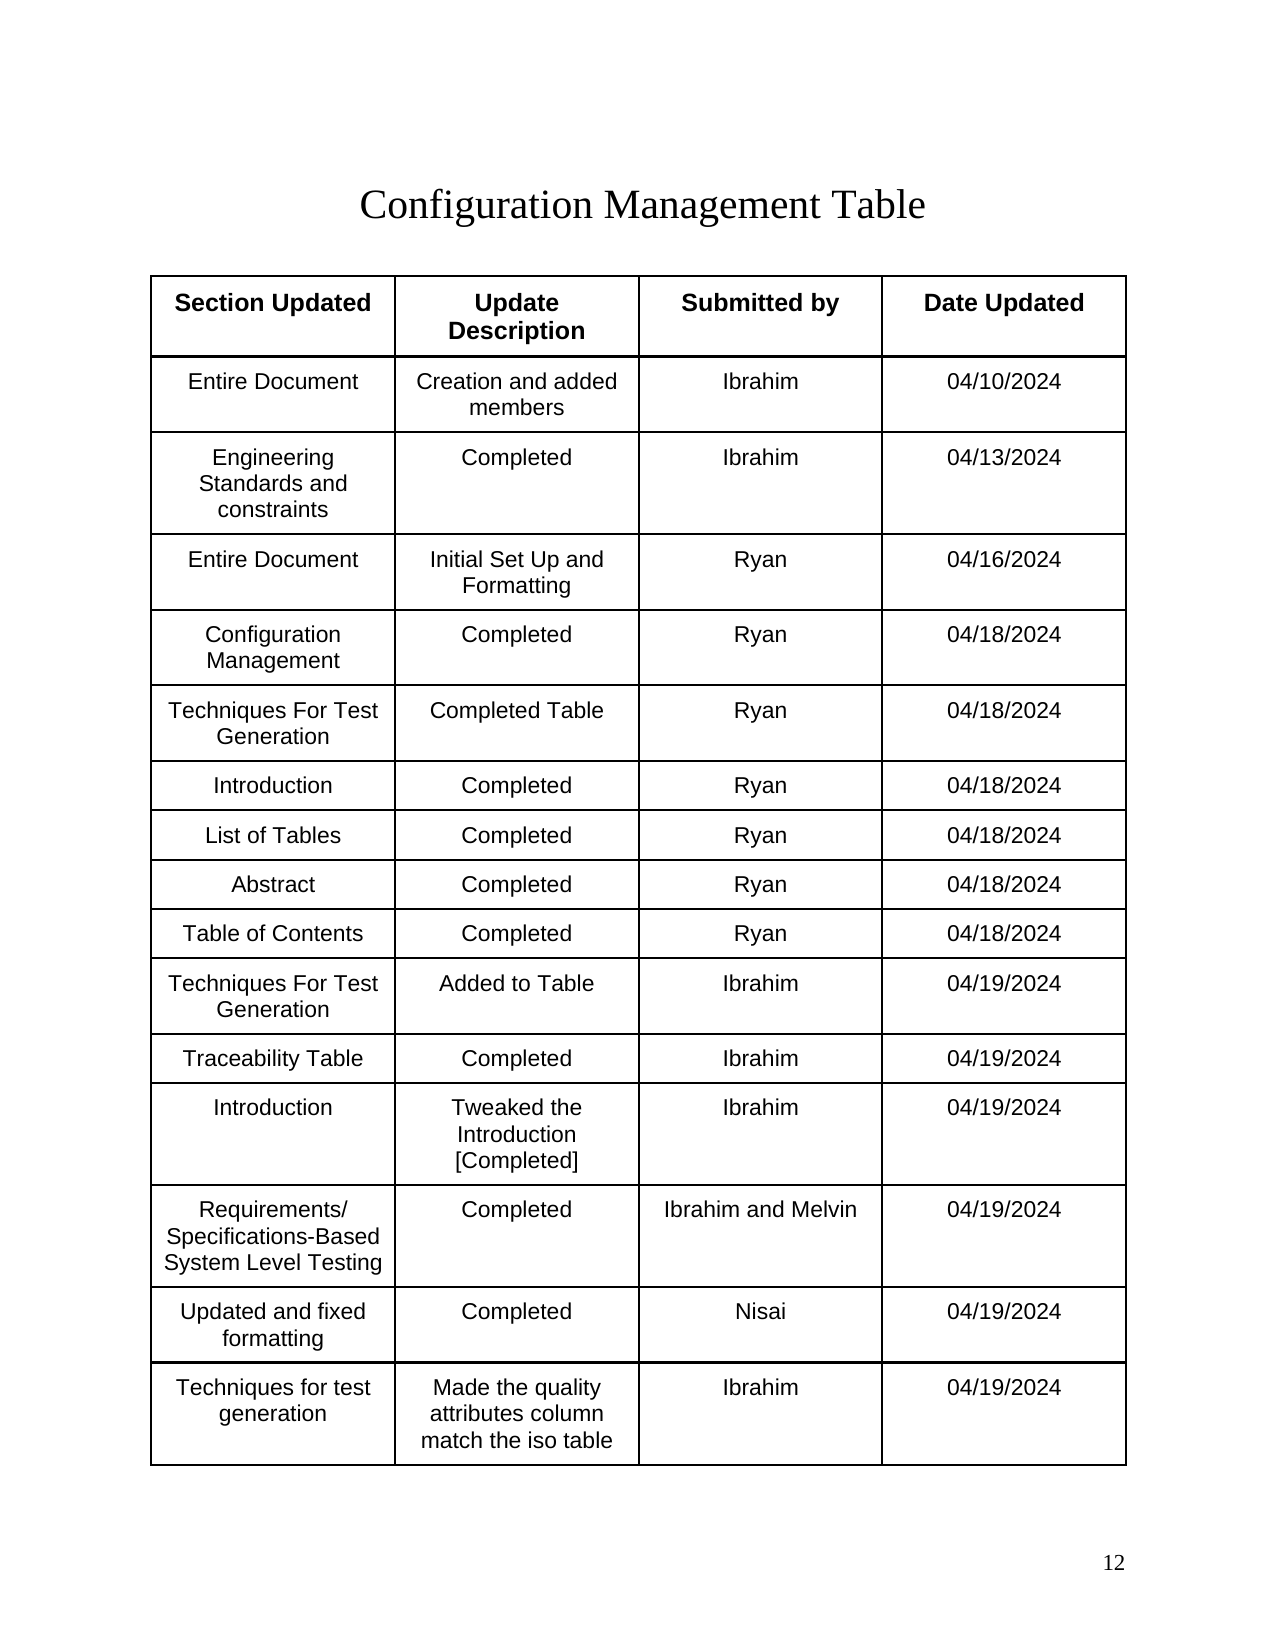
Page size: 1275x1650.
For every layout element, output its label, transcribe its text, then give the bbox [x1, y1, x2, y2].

table_cell Ibrahim [640, 1035, 881, 1082]
table_cell 04/10/2024 [883, 358, 1125, 431]
table_cell Completed [396, 1186, 638, 1286]
table_cell 04/19/2024 [883, 1035, 1125, 1082]
table_cell 04/18/2024 [883, 611, 1125, 684]
table_cell Requirements/Specifications-Based System Level Testing [152, 1186, 394, 1286]
table_cell Completed [396, 861, 638, 908]
table_cell Table of Contents [152, 910, 394, 957]
table_cell Traceability Table [152, 1035, 394, 1082]
table_cell Ryan [640, 611, 881, 684]
table_cell Introduction [152, 1084, 394, 1184]
table_cell Ryan [640, 861, 881, 908]
table_header Submitted by [640, 277, 881, 355]
table_cell Ryan [640, 535, 881, 609]
table_cell Completed [396, 611, 638, 684]
table_cell Entire Document [152, 358, 394, 431]
table_cell Introduction [152, 762, 394, 809]
table_cell 04/18/2024 [883, 686, 1125, 760]
table_cell Ryan [640, 910, 881, 957]
table_cell Ryan [640, 811, 881, 858]
table_cell 04/19/2024 [883, 1364, 1125, 1463]
table_cell Completed [396, 1035, 638, 1082]
table_cell Entire Document [152, 535, 394, 609]
table_cell Initial Set Up and Formatting [396, 535, 638, 609]
table_cell Completed [396, 433, 638, 533]
table_header Section Updated [152, 277, 394, 355]
table_cell 04/19/2024 [883, 1084, 1125, 1184]
table_cell 04/13/2024 [883, 433, 1125, 533]
table_cell Techniques for test generation [152, 1364, 394, 1463]
table_cell Nisai [640, 1288, 881, 1361]
table_cell 04/19/2024 [883, 1186, 1125, 1286]
table_cell 04/18/2024 [883, 811, 1125, 858]
table_cell Ryan [640, 686, 881, 760]
table_cell 04/18/2024 [883, 910, 1125, 957]
table_cell Completed [396, 762, 638, 809]
table_cell Completed [396, 811, 638, 858]
table_cell Ibrahim [640, 1084, 881, 1184]
table_cell Ibrahim [640, 358, 881, 431]
table_cell Configuration Management [152, 611, 394, 684]
table_cell Completed [396, 910, 638, 957]
table_cell Techniques For Test Generation [152, 686, 394, 760]
table_cell Ibrahim [640, 1364, 881, 1463]
table_header Date Updated [883, 277, 1125, 355]
table_cell Techniques For Test Generation [152, 959, 394, 1033]
table_cell Creation and added members [396, 358, 638, 431]
table_cell 04/18/2024 [883, 762, 1125, 809]
table_cell Completed [396, 1288, 638, 1361]
table_cell Tweaked the Introduction [Completed] [396, 1084, 638, 1184]
table_cell List of Tables [152, 811, 394, 858]
table_cell Ibrahim and Melvin [640, 1186, 881, 1286]
table_cell Ibrahim [640, 959, 881, 1033]
table_cell Engineering Standards and constraints [152, 433, 394, 533]
subtitle Configuration Management Table [160, 179, 1125, 227]
table_cell Added to Table [396, 959, 638, 1033]
table_cell Abstract [152, 861, 394, 908]
table_cell 04/19/2024 [883, 959, 1125, 1033]
table_cell Completed Table [396, 686, 638, 760]
table_cell Made the quality attributes column match the iso table [396, 1364, 638, 1463]
table_cell 04/16/2024 [883, 535, 1125, 609]
table_cell Ryan [640, 762, 881, 809]
table_header Update Description [396, 277, 638, 355]
table_cell 04/19/2024 [883, 1288, 1125, 1361]
table_cell Ibrahim [640, 433, 881, 533]
table_cell 04/18/2024 [883, 861, 1125, 908]
table_cell Updated and fixed formatting [152, 1288, 394, 1361]
